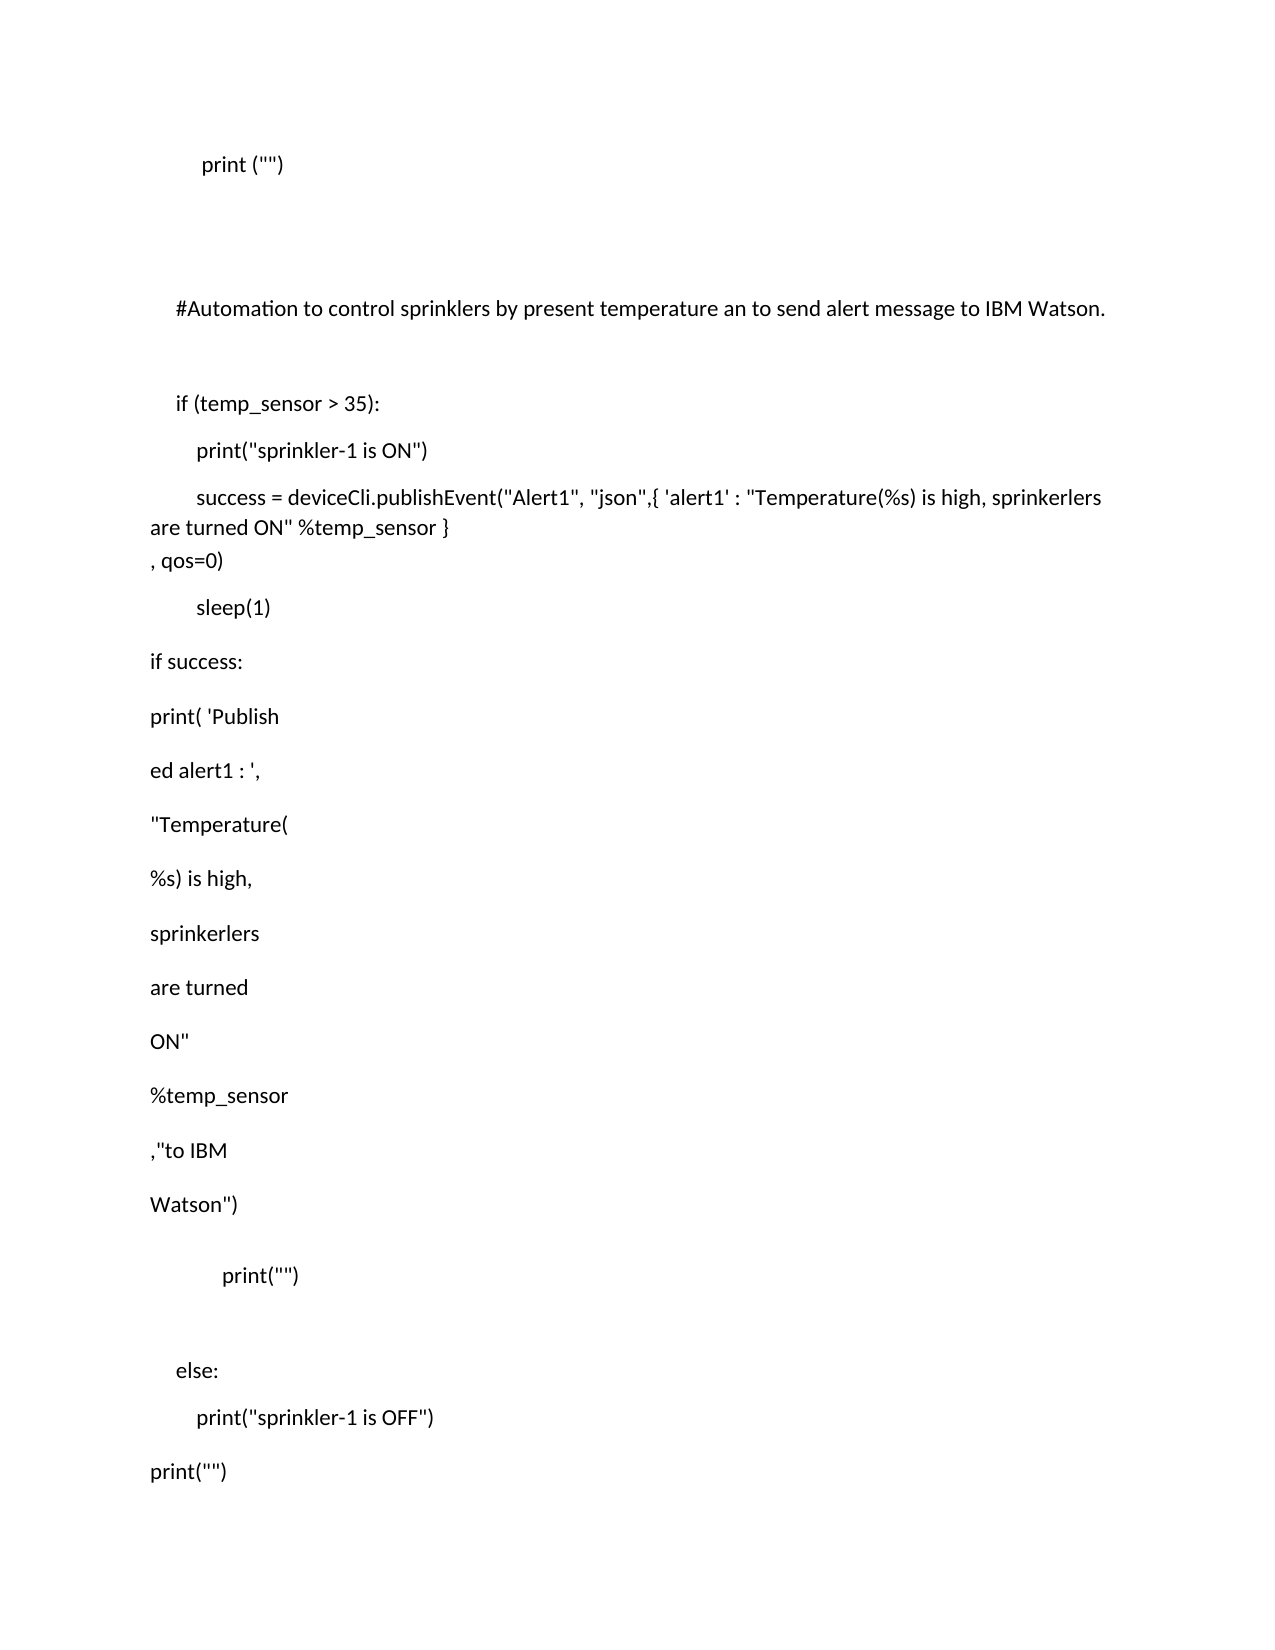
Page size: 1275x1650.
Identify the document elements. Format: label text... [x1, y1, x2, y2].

text print("") [150, 1261, 1125, 1289]
text print("sprinkler-1 is ON") [150, 436, 1125, 464]
text print ("") [150, 150, 1125, 178]
text , qos=0) [150, 546, 1125, 574]
text sleep(1) if success: print( 'Published alert1 : ', "Temperature(%s) is high, sprinkerlers are turned ON" %temp_sensor,"to IBM Watson") [150, 593, 291, 1218]
text else: [150, 1356, 1125, 1384]
text print("sprinkler-1 is OFF") print("") [150, 1403, 459, 1485]
text success = deviceCli.publishEvent("Alert1", "json",{ 'alert1' : "Temperature(%s) is high, sprinkerlers are turned ON" %temp_sensor } [150, 483, 1125, 541]
text if (temp_sensor > 35): [150, 389, 1125, 417]
text #Automation to control sprinklers by present temperature an to send alert message to IBM Watson. [150, 294, 1125, 322]
